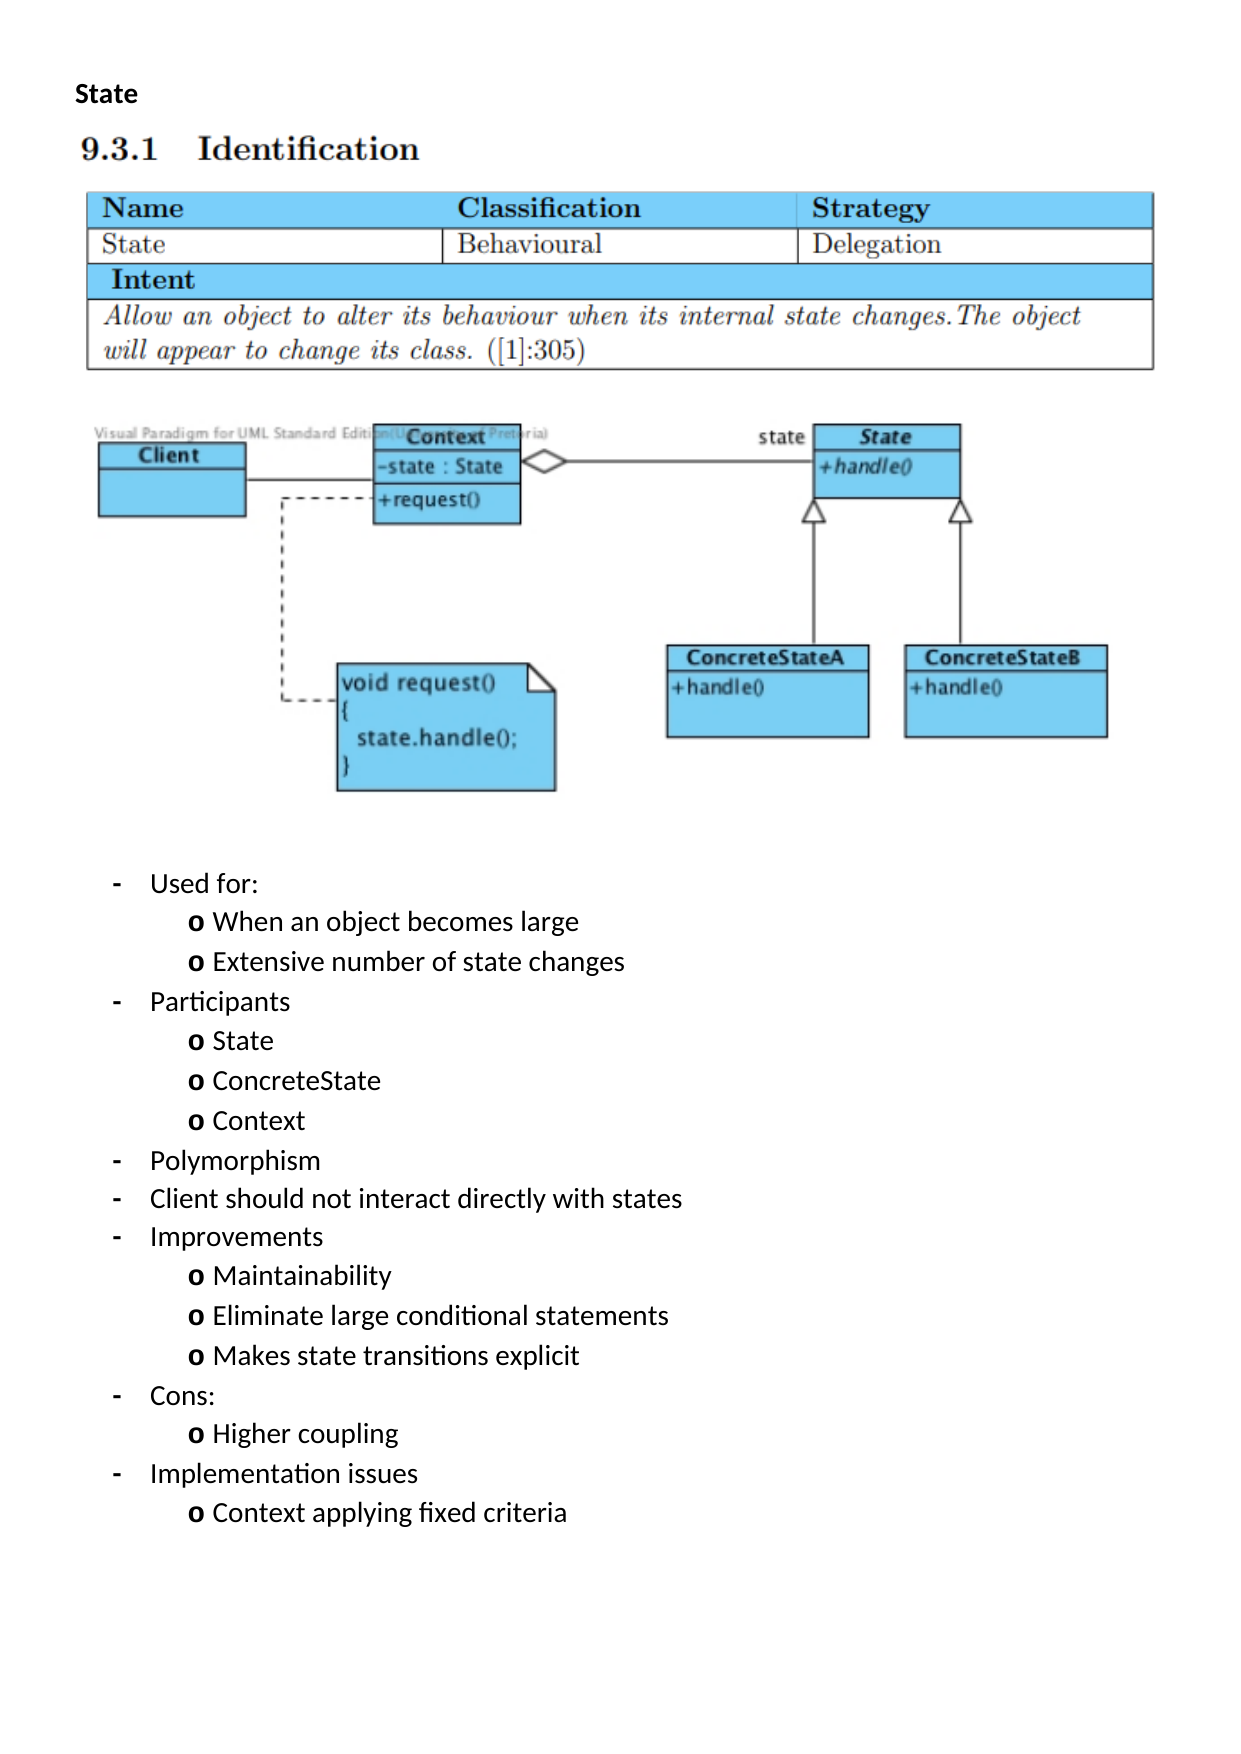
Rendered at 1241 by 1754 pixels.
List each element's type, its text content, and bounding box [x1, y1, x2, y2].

list Implementation issues [112, 1455, 1165, 1491]
list Participants [112, 983, 1165, 1019]
list Eliminate large conditional statements [187, 1297, 1165, 1334]
list Context applying fixed criteria [187, 1494, 1165, 1531]
picture [75, 397, 1148, 846]
list Improvements [112, 1218, 1165, 1254]
list ConcreteState [187, 1062, 1165, 1099]
list Client should not interact directly with states [112, 1180, 1165, 1216]
list Used for: [112, 865, 1165, 900]
list Maintainability [187, 1257, 1165, 1294]
list Polymorphism [112, 1142, 1165, 1177]
text State [75, 75, 1165, 111]
list Higher coupling [187, 1415, 1165, 1452]
list Cons: [112, 1377, 1165, 1412]
list Context [187, 1102, 1165, 1139]
list Extensive number of state changes [187, 943, 1165, 980]
list When an object becomes large [187, 903, 1165, 940]
list Makes state transitions explicit [187, 1337, 1165, 1374]
picture [75, 130, 1166, 379]
list State [187, 1022, 1165, 1059]
